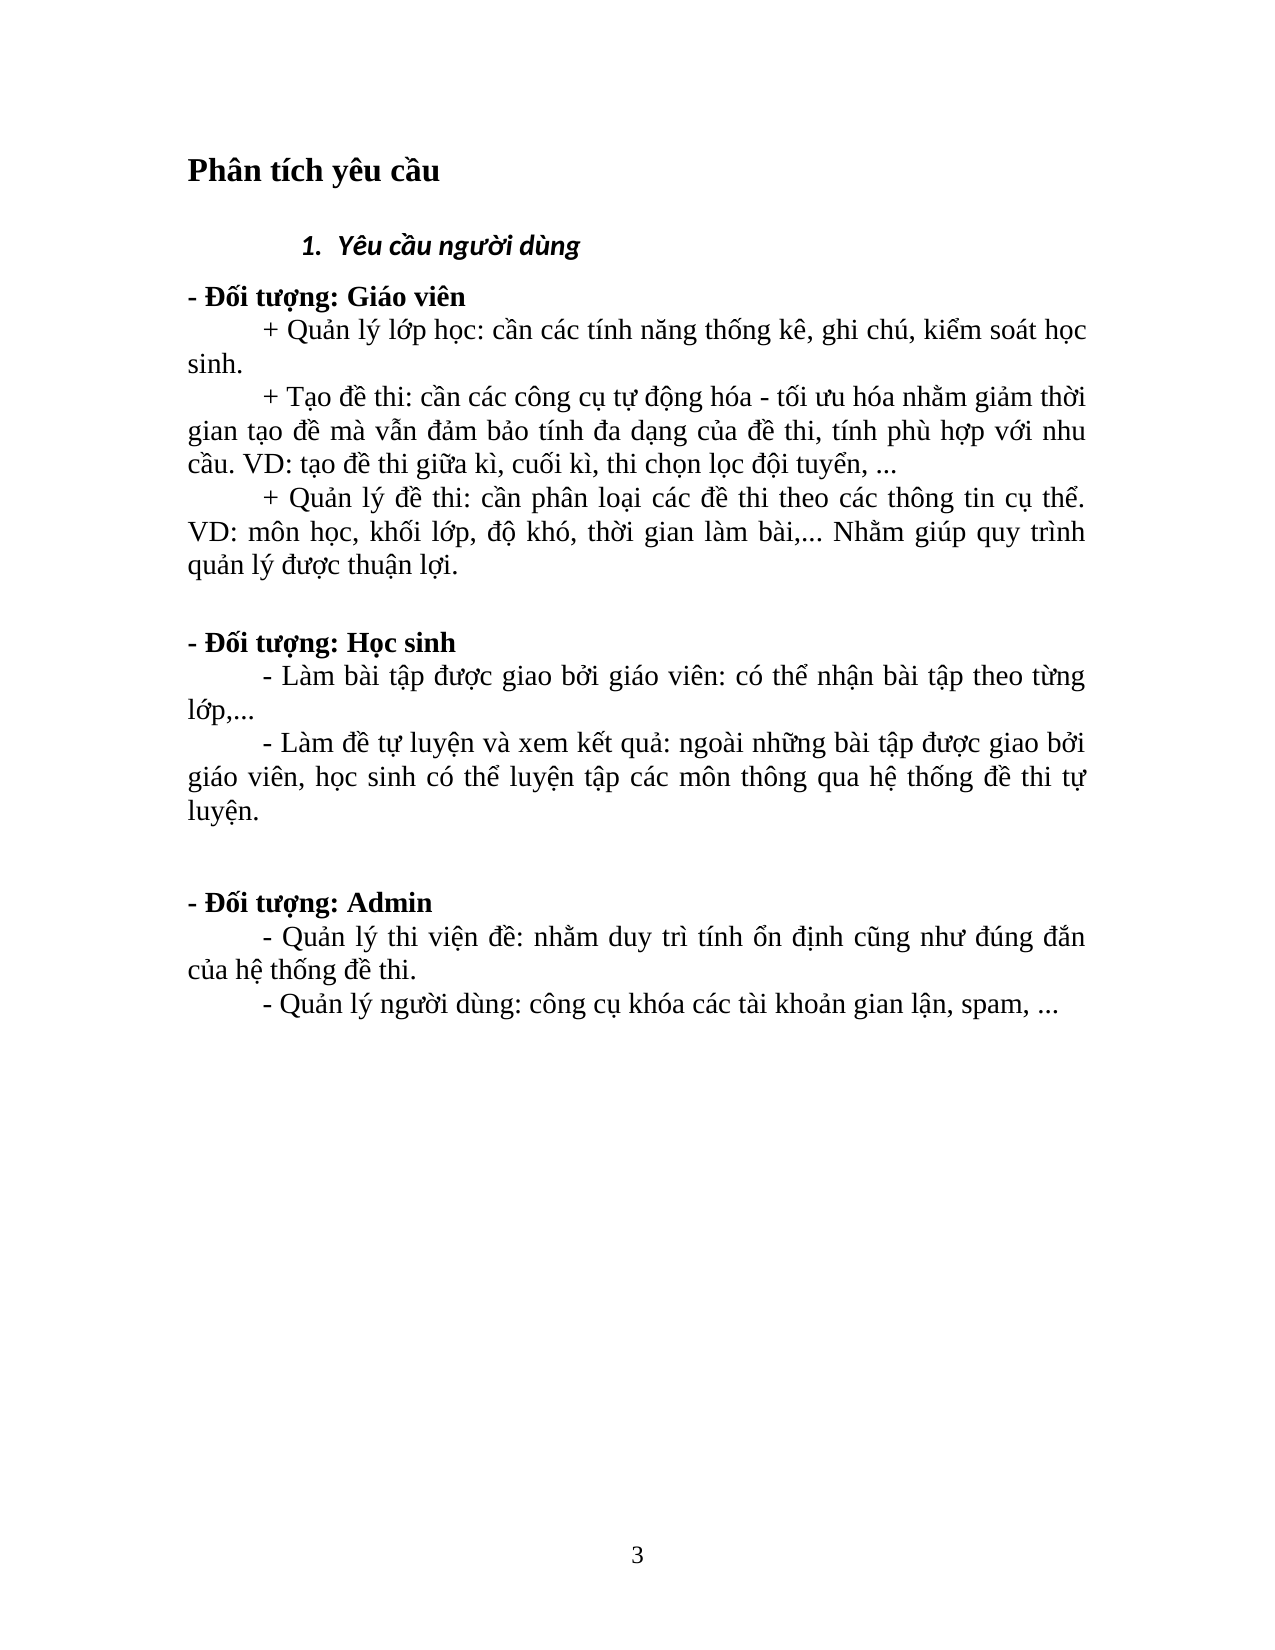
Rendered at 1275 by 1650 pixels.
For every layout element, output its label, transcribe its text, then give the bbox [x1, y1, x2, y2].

text Phân tích yêu cầu [187, 150, 1087, 188]
text - Đối tượng: Giáo viên [187, 279, 1087, 312]
text - Đối tượng: Học sinh [187, 625, 1087, 658]
text + Quản lý đề thi: cần phân loại các đề thi theo các thông tin cụ thể. VD: môn học, khối lớp, độ khó, thời gian làm bài,... Nhằm giúp quy trình quản lý được thuận lợi. [187, 480, 1087, 581]
text + Tạo đề thi: cần các công cụ tự động hóa - tối ưu hóa nhằm giảm thời gian tạo đề mà vẫn đảm bảo tính đa dạng của đề thi, tính phù hợp với nhu cầu. VD: tạo đề thi giữa kì, cuối kì, thi chọn lọc đội tuyển, ... [187, 379, 1087, 480]
text - Quản lý thi viện đề: nhằm duy trì tính ổn định cũng như đúng đắn của hệ thống đề thi. [187, 919, 1087, 986]
text - Làm đề tự luyện và xem kết quả: ngoài những bài tập được giao bởi giáo viên, học sinh có thể luyện tập các môn thông qua hệ thống đề thi tự luyện. [187, 726, 1087, 826]
text - Làm bài tập được giao bởi giáo viên: có thể nhận bài tập theo từng lớp,... [187, 658, 1087, 726]
text - Đối tượng: Admin [187, 885, 1087, 919]
list Yêu cầu người dùng [300, 227, 1087, 262]
text + Quản lý lớp học: cần các tính năng thống kê, ghi chú, kiểm soát học sinh. [187, 312, 1087, 379]
text - Quản lý người dùng: công cụ khóa các tài khoản gian lận, spam, ... [187, 986, 1087, 1019]
